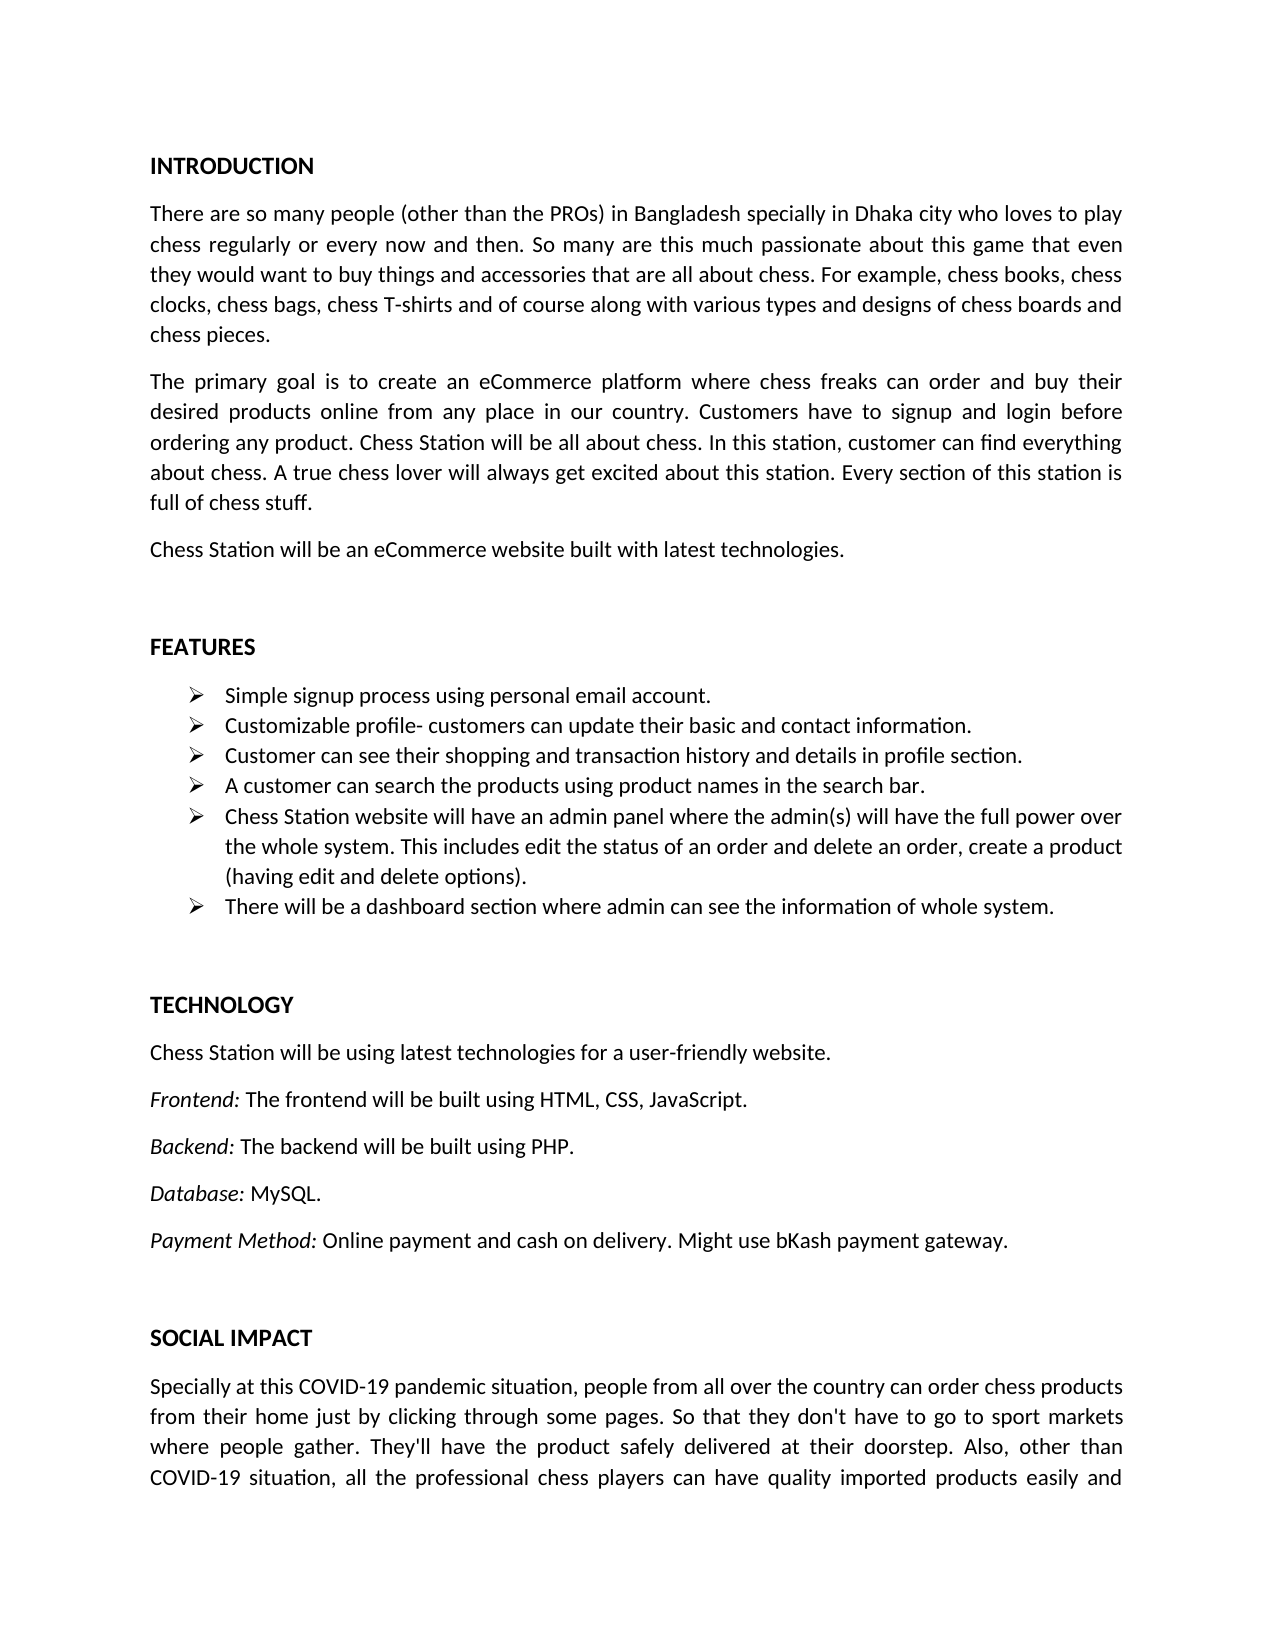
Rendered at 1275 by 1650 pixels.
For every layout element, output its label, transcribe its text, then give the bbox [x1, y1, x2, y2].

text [150, 1372, 1125, 1491]
list Simple signup process using personal email account. [187, 681, 1125, 709]
text The primary goal is to create an eCommerce platform where chess freaks can order and buy their desired products online from any place in our country. Customers have to signup and login before ordering any product. Chess Station will be all about chess. In this station, customer can find everything about chess. A true chess lover will always get excited about this station. Every section of this station is full of chess stuff. [150, 367, 1125, 516]
text There are so many people (other than the PROs) in Bangladesh specially in Dhaka city who loves to play chess regularly or every now and then. So many are this much passionate about this game that even they would want to buy things and accessories that are all about chess. For example, chess books, chess clocks, chess bags, chess T-shirts and of course along with various types and designs of chess boards and chess pieces. [150, 199, 1125, 348]
list Chess Station website will have an admin panel where the admin(s) will have the full power over the whole system. This includes edit the status of an order and delete an order, create a product (having edit and delete options). [187, 802, 1125, 890]
text Database: MySQL. [150, 1179, 1125, 1207]
text FEATURES [150, 631, 1125, 662]
text Backend: The backend will be built using PHP. [150, 1132, 1125, 1160]
text SOCIAL IMPACT [150, 1322, 1125, 1353]
list A customer can search the products using product names in the search bar. [187, 772, 1125, 800]
text Chess Station will be an eCommerce website built with latest technologies. [150, 535, 1125, 563]
text Frontend: The frontend will be built using HTML, CSS, JavaScript. [150, 1085, 1125, 1113]
text Payment Method: Online payment and cash on delivery. Might use bKash payment gateway. [150, 1226, 1125, 1254]
text TECHNOLOGY [150, 989, 1125, 1019]
list Customizable profile- customers can update their basic and contact information. [187, 711, 1125, 739]
list Customer can see their shopping and transaction history and details in profile section. [187, 741, 1125, 769]
list There will be a dashboard section where admin can see the information of whole system. [187, 892, 1125, 921]
text Chess Station will be using latest technologies for a user-friendly website. [150, 1038, 1125, 1067]
text INTRODUCTION [150, 150, 1125, 181]
